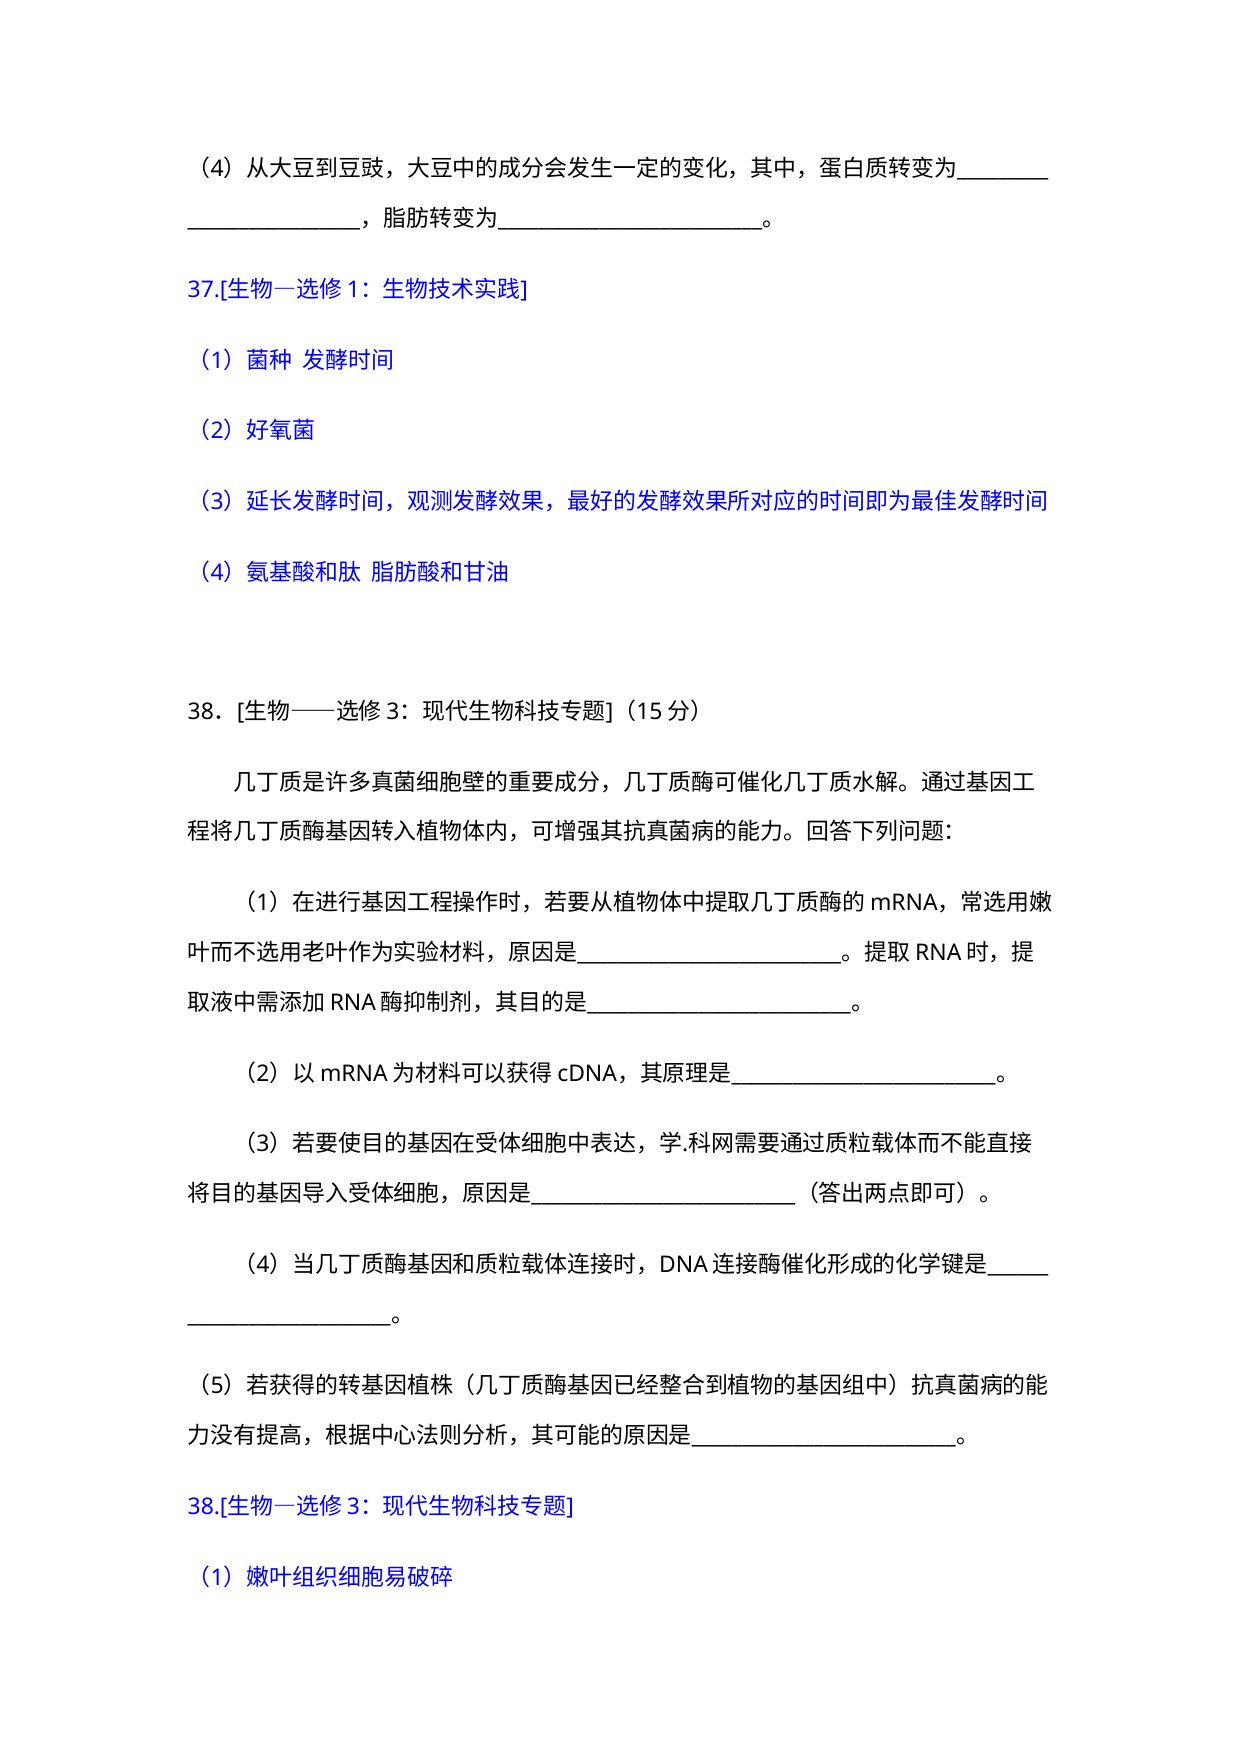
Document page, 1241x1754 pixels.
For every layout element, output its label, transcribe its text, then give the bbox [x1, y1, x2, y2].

text 几丁质是许多真菌细胞壁的重要成分，几丁质酶可催化几丁质水解。通过基因工程将几丁质酶基因转入植物体内，可增强其抗真菌病的能力。回答下列问题： [187, 763, 1053, 846]
text （4）氨基酸和肽 脂肪酸和甘油 [187, 554, 1053, 587]
text 38．[生物——选修3：现代生物科技专题]（15分） [187, 693, 1053, 726]
text （4）当几丁质酶基因和质粒载体连接时，DNA连接酶催化形成的化学键是__________________________。 [187, 1246, 1053, 1329]
text （2）以mRNA为材料可以获得cDNA，其原理是__________________________。 [187, 1054, 1053, 1088]
text （3）延长发酵时间，观测发酵效果，最好的发酵效果所对应的时间即为最佳发酵时间 [187, 483, 1053, 517]
text （4）从大豆到豆豉，大豆中的成分会发生一定的变化，其中，蛋白质转变为__________________________，脂肪转变为__________________________。 [187, 150, 1053, 233]
text （2）好氧菌 [187, 412, 1053, 446]
text （1）菌种 发酵时间 [187, 342, 1053, 375]
text （3）若要使目的基因在受体细胞中表达，学.科网需要通过质粒载体而不能直接将目的基因导入受体细胞，原因是__________________________（答出两点即可）。 [187, 1125, 1053, 1208]
text （1）在进行基因工程操作时，若要从植物体中提取几丁质酶的mRNA，常选用嫩叶而不选用老叶作为实验材料，原因是__________________________。提取RNA时，提取液中需添加RNA酶抑制剂，其目的是__________________________。 [187, 884, 1053, 1017]
text 37.[生物—选修1：生物技术实践] [187, 271, 1053, 304]
text （1）嫩叶组织细胞易破碎 [187, 1558, 1053, 1592]
text （5）若获得的转基因植株（几丁质酶基因已经整合到植物的基因组中）抗真菌病的能力没有提高，根据中心法则分析，其可能的原因是__________________________。 [187, 1367, 1053, 1450]
text 38.[生物—选修3：现代生物科技专题] [187, 1487, 1053, 1521]
